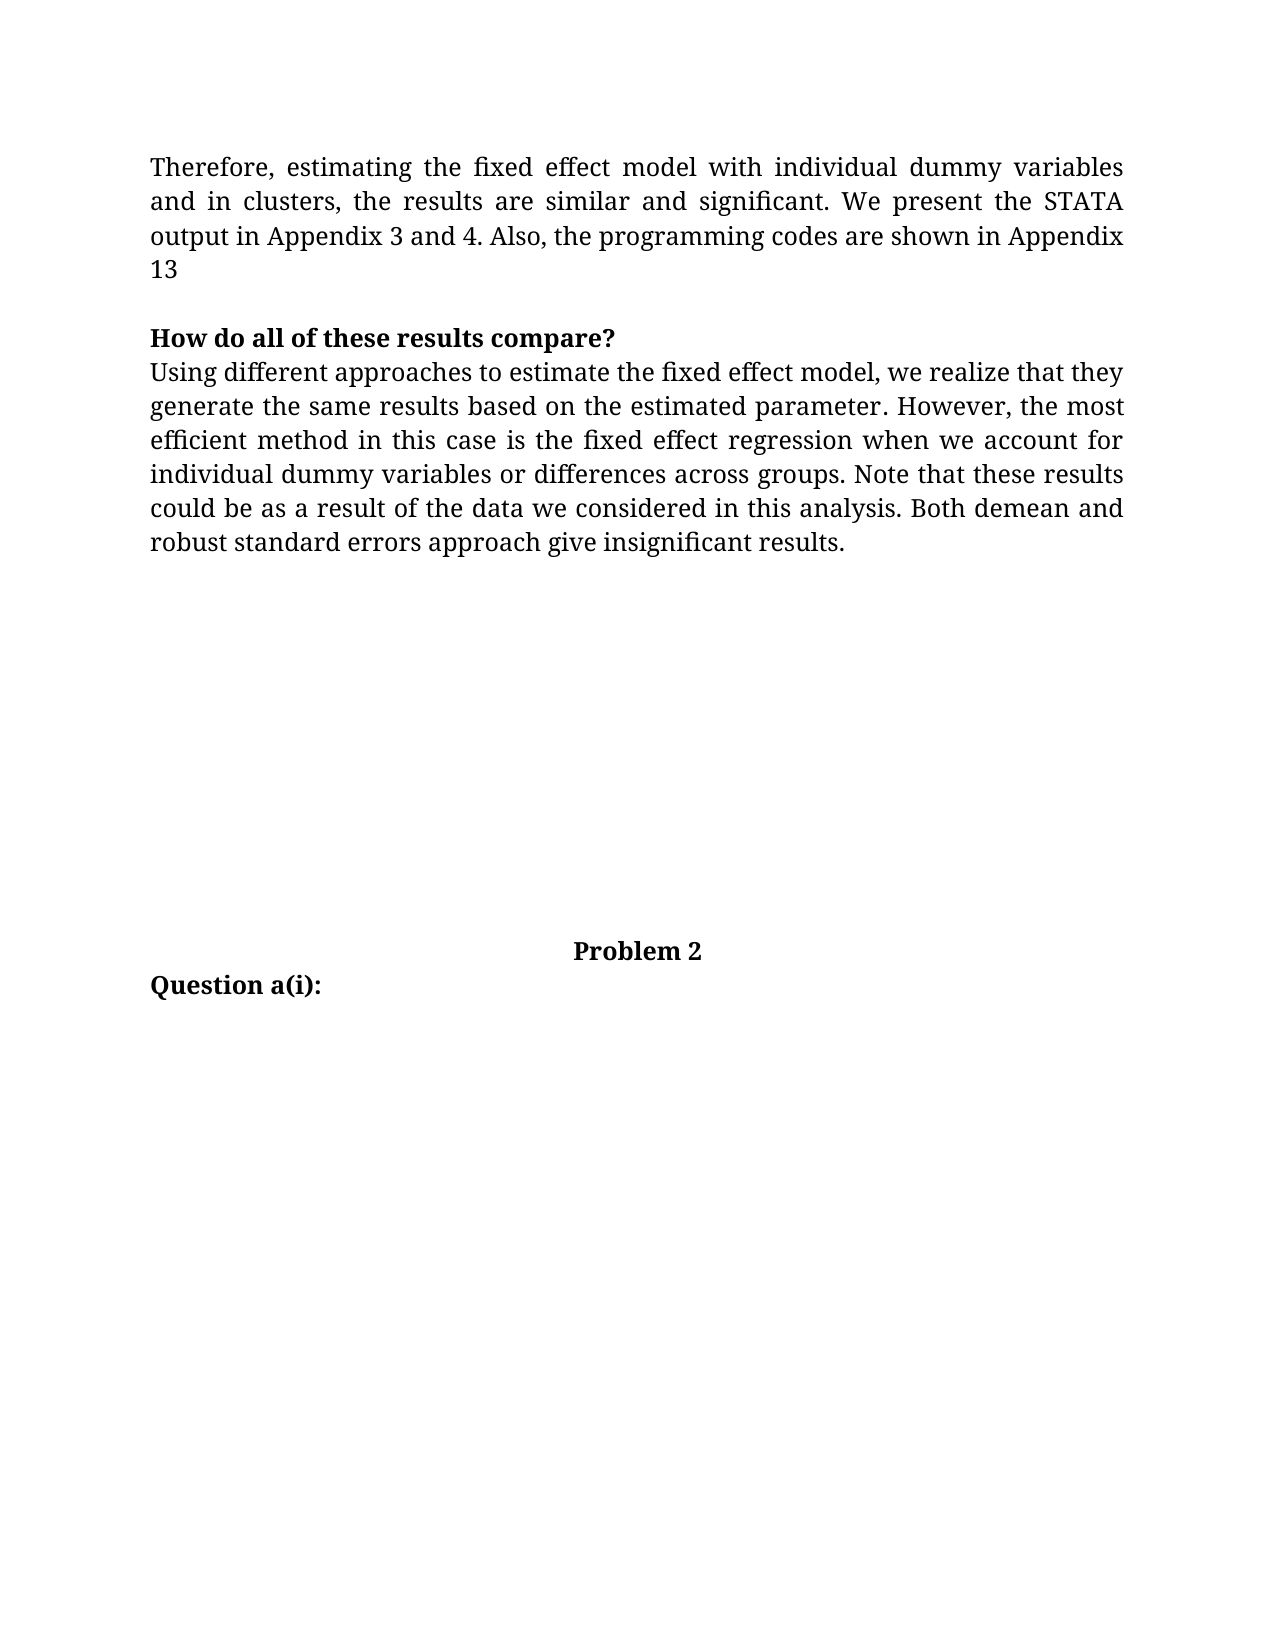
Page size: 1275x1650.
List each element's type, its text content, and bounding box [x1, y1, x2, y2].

text Question a(i): [150, 967, 1125, 1002]
text Problem 2 [150, 933, 1125, 967]
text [150, 150, 1125, 286]
text How do all of these results compare? [150, 320, 1125, 354]
text Using different approaches to estimate the fixed effect model, we realize that they generate the same results based on the estimated parameter. However, the most efficient method in this case is the fixed effect regression when we account for individual dummy variables or differences across groups. Note that these results could be as a result of the data we considered in this analysis. Both demean and robust standard errors approach give insignificant results. [150, 354, 1125, 559]
